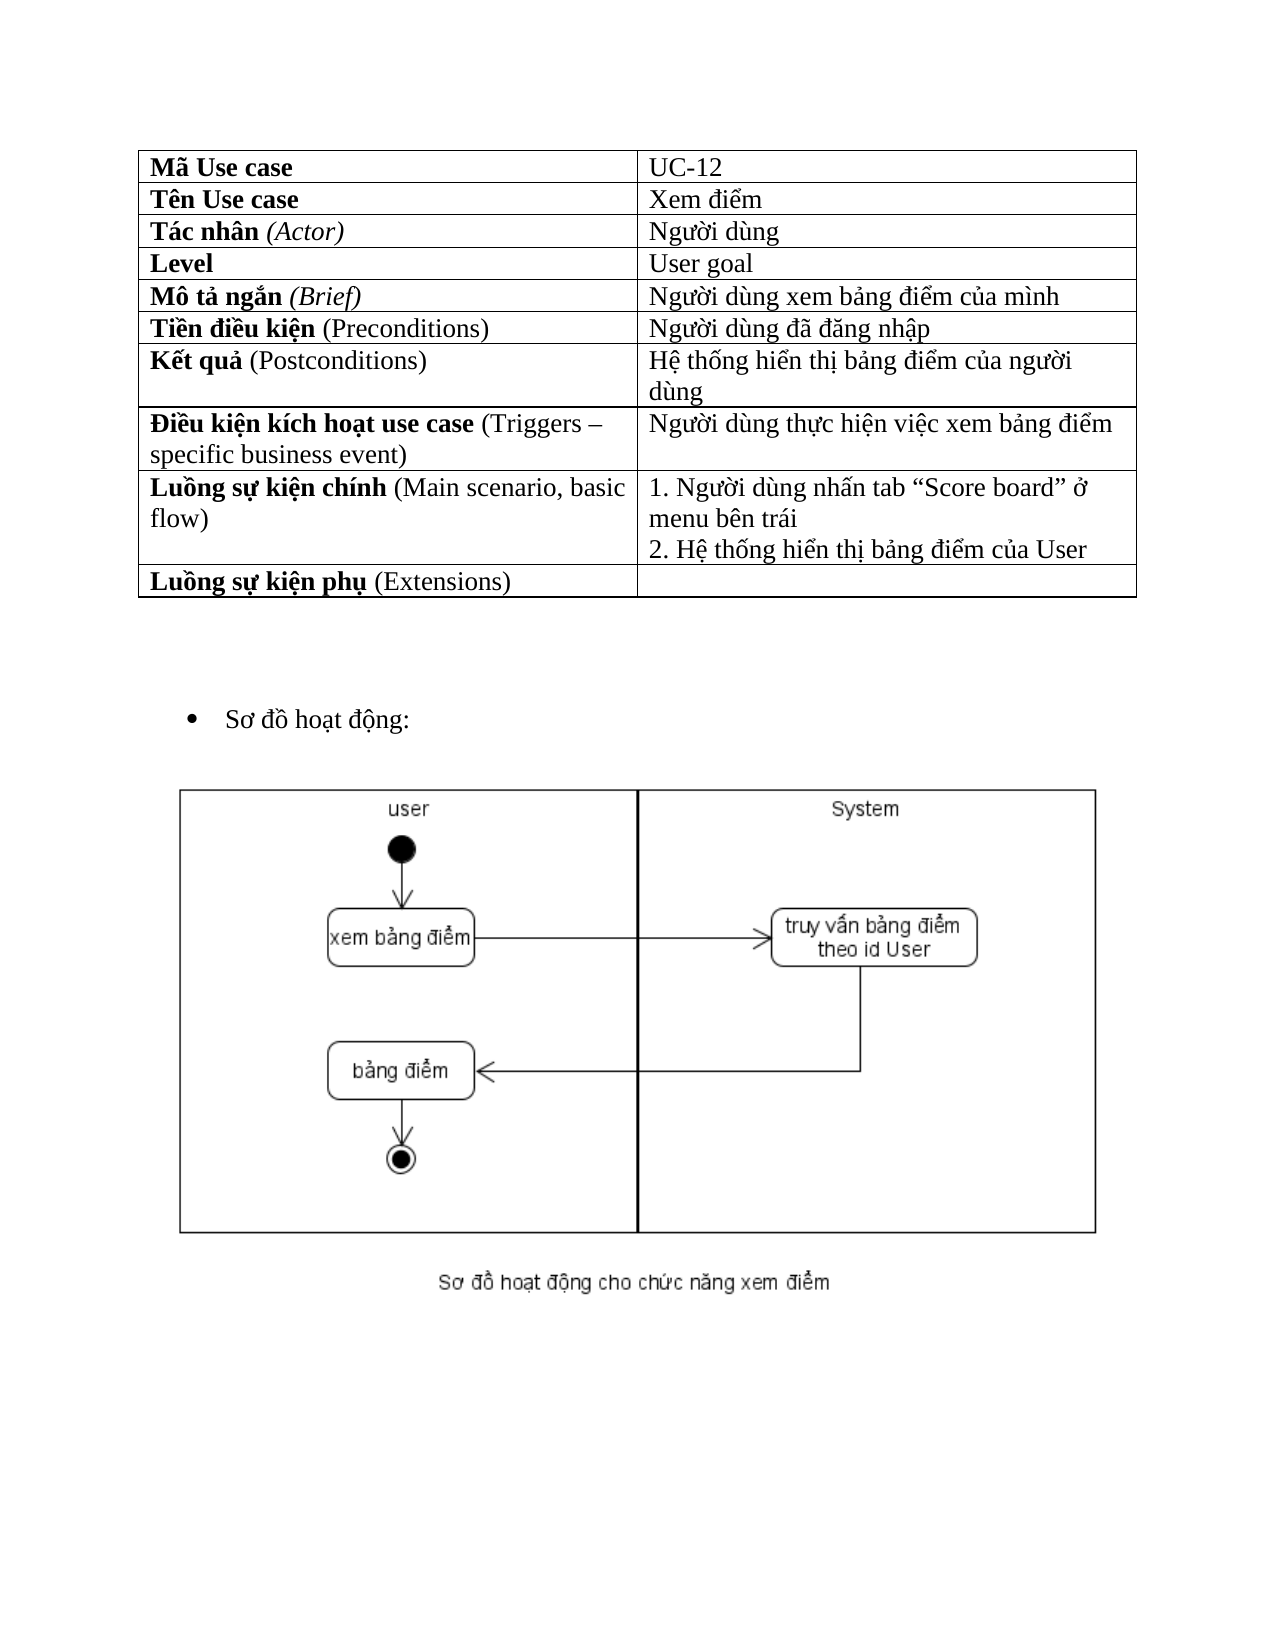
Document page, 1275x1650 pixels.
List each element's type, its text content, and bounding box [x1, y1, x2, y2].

table_cell Tên Use case [139, 183, 637, 214]
table_cell Level [139, 248, 637, 279]
table_cell Luồng sự kiện chính (Main scenario, basic flow) [139, 471, 637, 564]
table_cell Người dùng thực hiện việc xem bảng điểm [638, 408, 1136, 470]
picture [150, 760, 1125, 1426]
table_cell Xem điểm [638, 183, 1136, 214]
table_cell Hệ thống hiển thị bảng điểm của người dùng [638, 344, 1136, 406]
list Sơ đồ hoạt động: [187, 703, 1125, 735]
table_cell Luồng sự kiện phụ (Extensions) [139, 565, 637, 596]
table_cell 1. Người dùng nhấn tab “Score board” ở menu bên trái 2. Hệ thống hiển thị bảng điểm của User [638, 471, 1136, 564]
table_cell Tác nhân (Actor) [139, 215, 637, 247]
table_cell Người dùng đã đăng nhập [638, 312, 1136, 343]
table_cell Tiền điều kiện (Preconditions) [139, 312, 637, 343]
table_cell Mô tả ngắn (Brief) [139, 280, 637, 311]
table_header UC-12 [638, 151, 1136, 182]
table_header Mã Use case [139, 151, 637, 182]
table_cell User goal [638, 248, 1136, 279]
table_cell Người dùng xem bảng điểm của mình [638, 280, 1136, 311]
table_cell Kết quả (Postconditions) [139, 344, 637, 406]
table_cell Người dùng [638, 215, 1136, 247]
table_cell Điều kiện kích hoạt use case (Triggers – specific business event) [139, 408, 637, 470]
table_cell [638, 565, 1136, 596]
